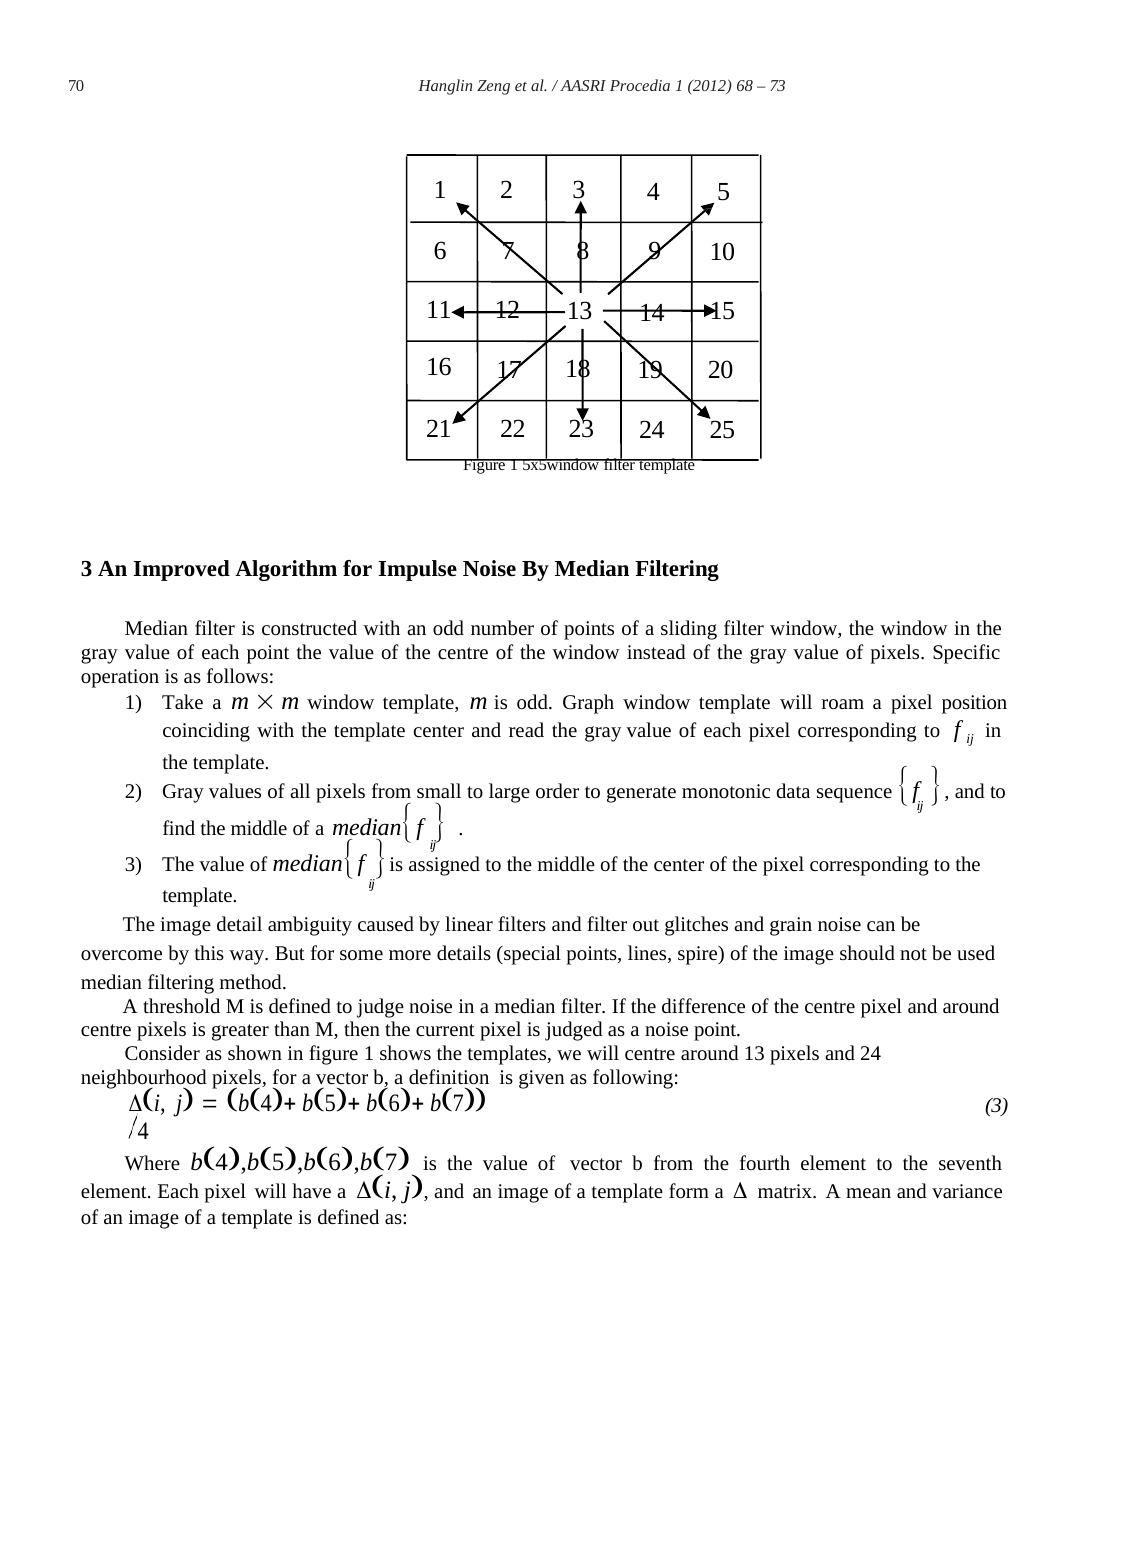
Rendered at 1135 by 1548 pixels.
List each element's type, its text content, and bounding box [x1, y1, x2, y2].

list The value of medianf is assigned to the middle of the center of the pixel corresponding to the template. [124, 844, 1002, 907]
list Take a m  m window template, m is odd. Graph window template will roam a pixel position [124, 688, 1030, 715]
text i, j  b4 b5 b6 b74 [128, 1089, 487, 1145]
text Consider as shown in figure 1 shows the templates, we will centre around 13 pixels and 24 neighbourhood pixels, for a vector b, a definition is given as following: [81, 1041, 1001, 1089]
text Where b4,b5,b6,b7 is the value of vector b from the fourth element to the seventh element. Each pixel will have a i, j, and an image of a template form a  matrix. A mean and variance of an image of a template is defined as: [81, 1146, 1003, 1229]
text centre pixels is greater than M, then the current pixel is judged as a noise point. [81, 1017, 1030, 1041]
text Figure 1 5x5window filter template [128, 455, 1030, 474]
text Median filter is constructed with an odd number of points of a sliding filter window, the window in the gray value of each point the value of the centre of the window instead of the gray value of pixels. Specific operation is as follows: [81, 616, 1003, 688]
picture [128, 1112, 138, 1139]
text A threshold M is defined to judge noise in a median filter. If the difference of the centre pixel and around [122, 999, 1030, 1017]
text find the middle of a medianf  . [162, 804, 1030, 844]
list Gray values of all pixels from small to large order to generate monotonic data sequence f , and to [124, 774, 1030, 804]
text The image detail ambiguity caused by linear filters and filter out glitches and grain noise can be overcome by this way. But for some more details (special points, lines, spire) of the image should not be used median filtering method. [81, 912, 1001, 994]
text coinciding with the template center and read the gray value of each pixel corresponding to f ij in the template. [162, 715, 1009, 774]
subtitle An Improved Algorithm for Impulse Noise By Median Filtering [81, 555, 1030, 581]
text (3) [985, 1096, 1030, 1117]
